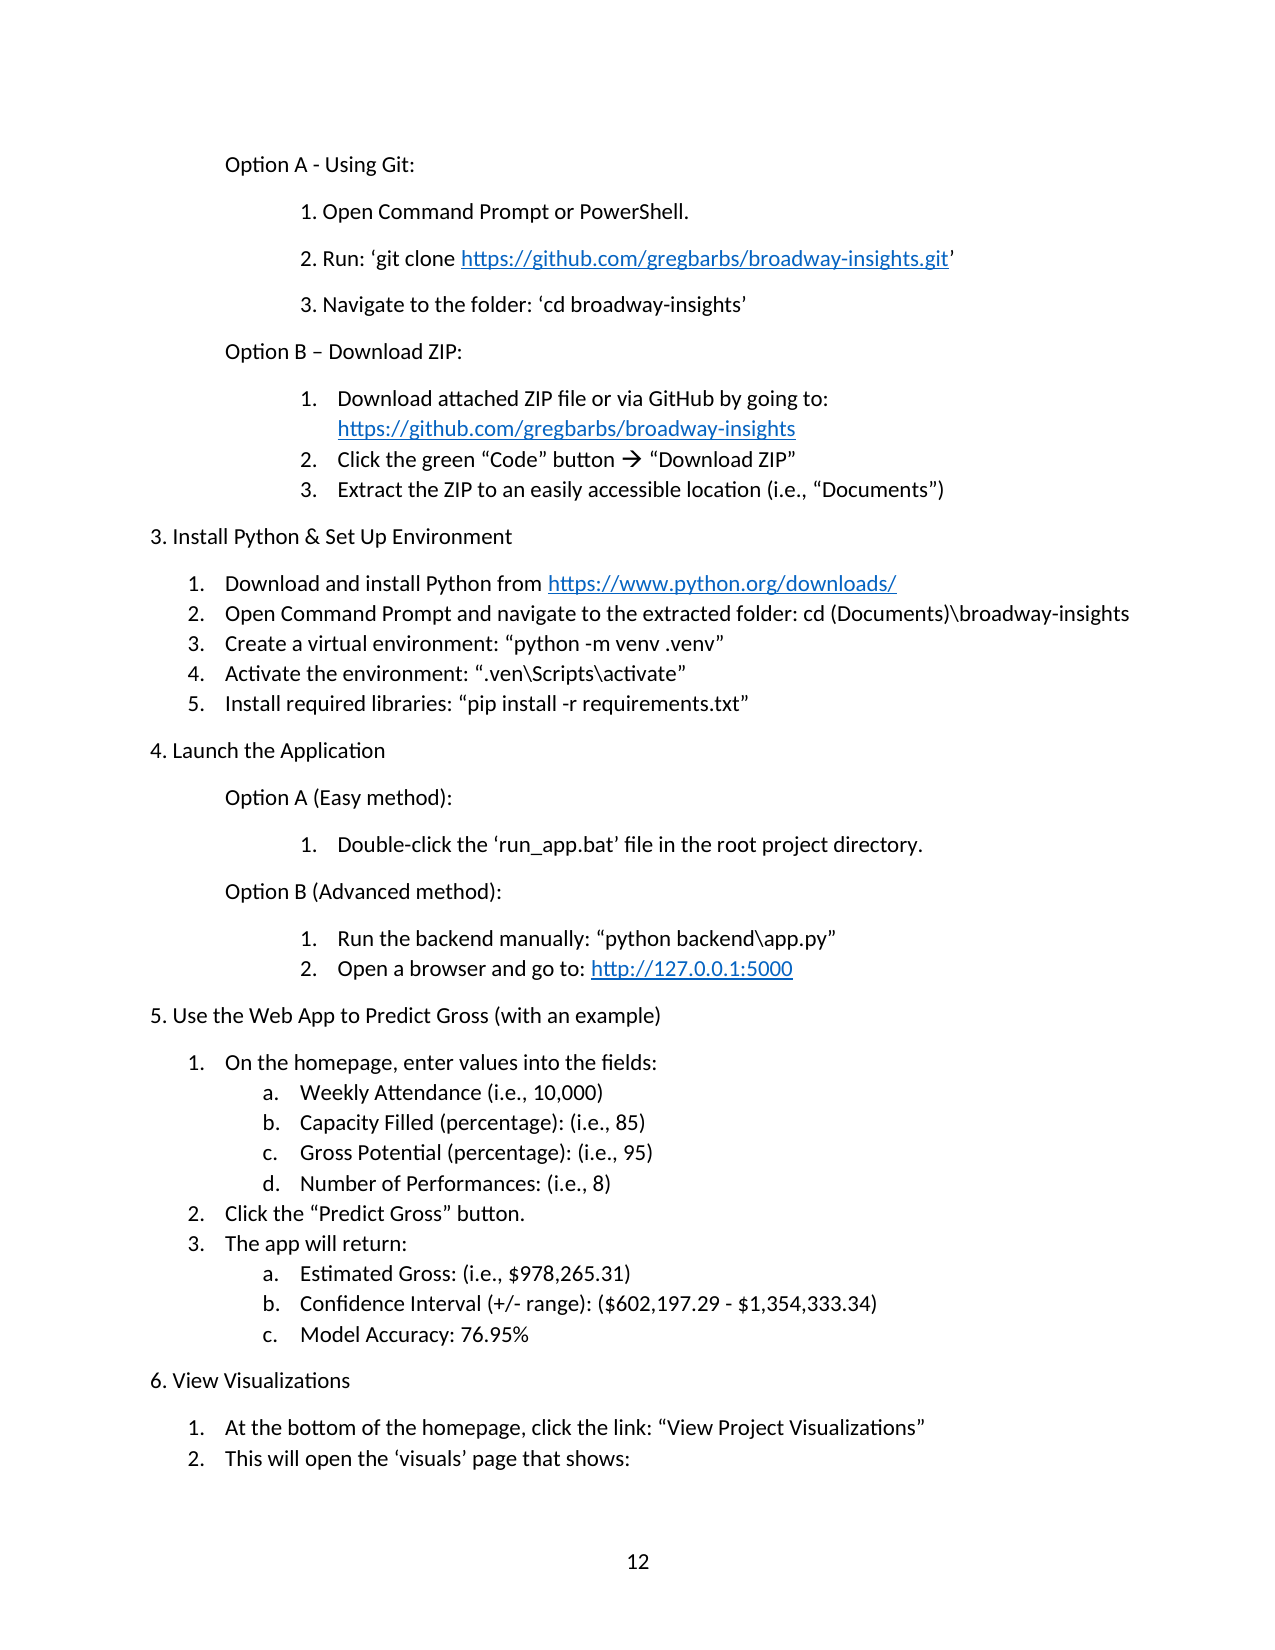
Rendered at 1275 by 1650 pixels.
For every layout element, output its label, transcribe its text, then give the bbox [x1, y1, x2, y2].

text 2. Run: ‘git clone https://github.com/gregbarbs/broadway-insights.git’ [225, 244, 1125, 272]
list Open Command Prompt and navigate to the extracted folder: cd (Documents)\broadway-insights [187, 599, 1134, 627]
list Confidence Interval (+/- range): ($602,197.29 - $1,354,333.34) [262, 1289, 1134, 1318]
text Option B – Download ZIP: [150, 337, 1125, 366]
list At the bottom of the homepage, click the link: “View Project Visualizations” [187, 1413, 1134, 1442]
list The app will return: [187, 1229, 1134, 1257]
list Capacity Filled (percentage): (i.e., 85) [262, 1108, 1134, 1136]
list Activate the environment: “.ven\Scripts\activate” [187, 659, 1134, 687]
text Option A - Using Git: [150, 150, 1125, 178]
text Option A (Easy method): [150, 783, 1134, 811]
list Number of Performances: (i.e., 8) [262, 1169, 1134, 1197]
list Extract the ZIP to an easily accessible location (i.e., “Documents”) [300, 475, 1144, 503]
list On the homepage, enter values into the fields: [187, 1048, 1134, 1076]
list Click the green “Code” button “Download ZIP” [300, 445, 1125, 473]
text 6. View Visualizations [150, 1367, 1134, 1395]
list Download and install Python from https://www.python.org/downloads/ [187, 569, 1125, 597]
list Weekly Attendance (i.e., 10,000) [262, 1078, 1134, 1106]
list Install required libraries: “pip install -r requirements.txt” [187, 689, 1134, 718]
text 3. Navigate to the folder: ‘cd broadway-insights’ [225, 291, 1125, 319]
text 1. Open Command Prompt or PowerShell. [225, 197, 1125, 225]
list Run the backend manually: “python backend\app.py” [300, 924, 1134, 952]
list Open a browser and go to: http://127.0.0.1:5000 [300, 954, 1134, 982]
text Option B (Advanced method): [225, 877, 1134, 905]
list Download attached ZIP file or via GitHub by going to: https://github.com/gregbarbs/broadway-insights [300, 384, 1125, 443]
list Estimated Gross: (i.e., $978,265.31) [262, 1259, 1134, 1287]
text 4. Launch the Application [150, 736, 1134, 764]
list Create a virtual environment: “python -m venv .venv” [187, 629, 1134, 657]
list Click the “Predict Gross” button. [187, 1199, 1134, 1227]
list Model Accuracy: 76.95% [262, 1320, 1134, 1348]
text 5. Use the Web App to Predict Gross (with an example) [150, 1001, 1134, 1029]
text 3. Install Python & Set Up Environment [150, 522, 1125, 550]
list Double-click the ‘run_app.bat’ file in the root project directory. [300, 830, 1134, 858]
list This will open the ‘visuals’ page that shows: [187, 1444, 1134, 1472]
list Gross Potential (percentage): (i.e., 95) [262, 1138, 1134, 1167]
